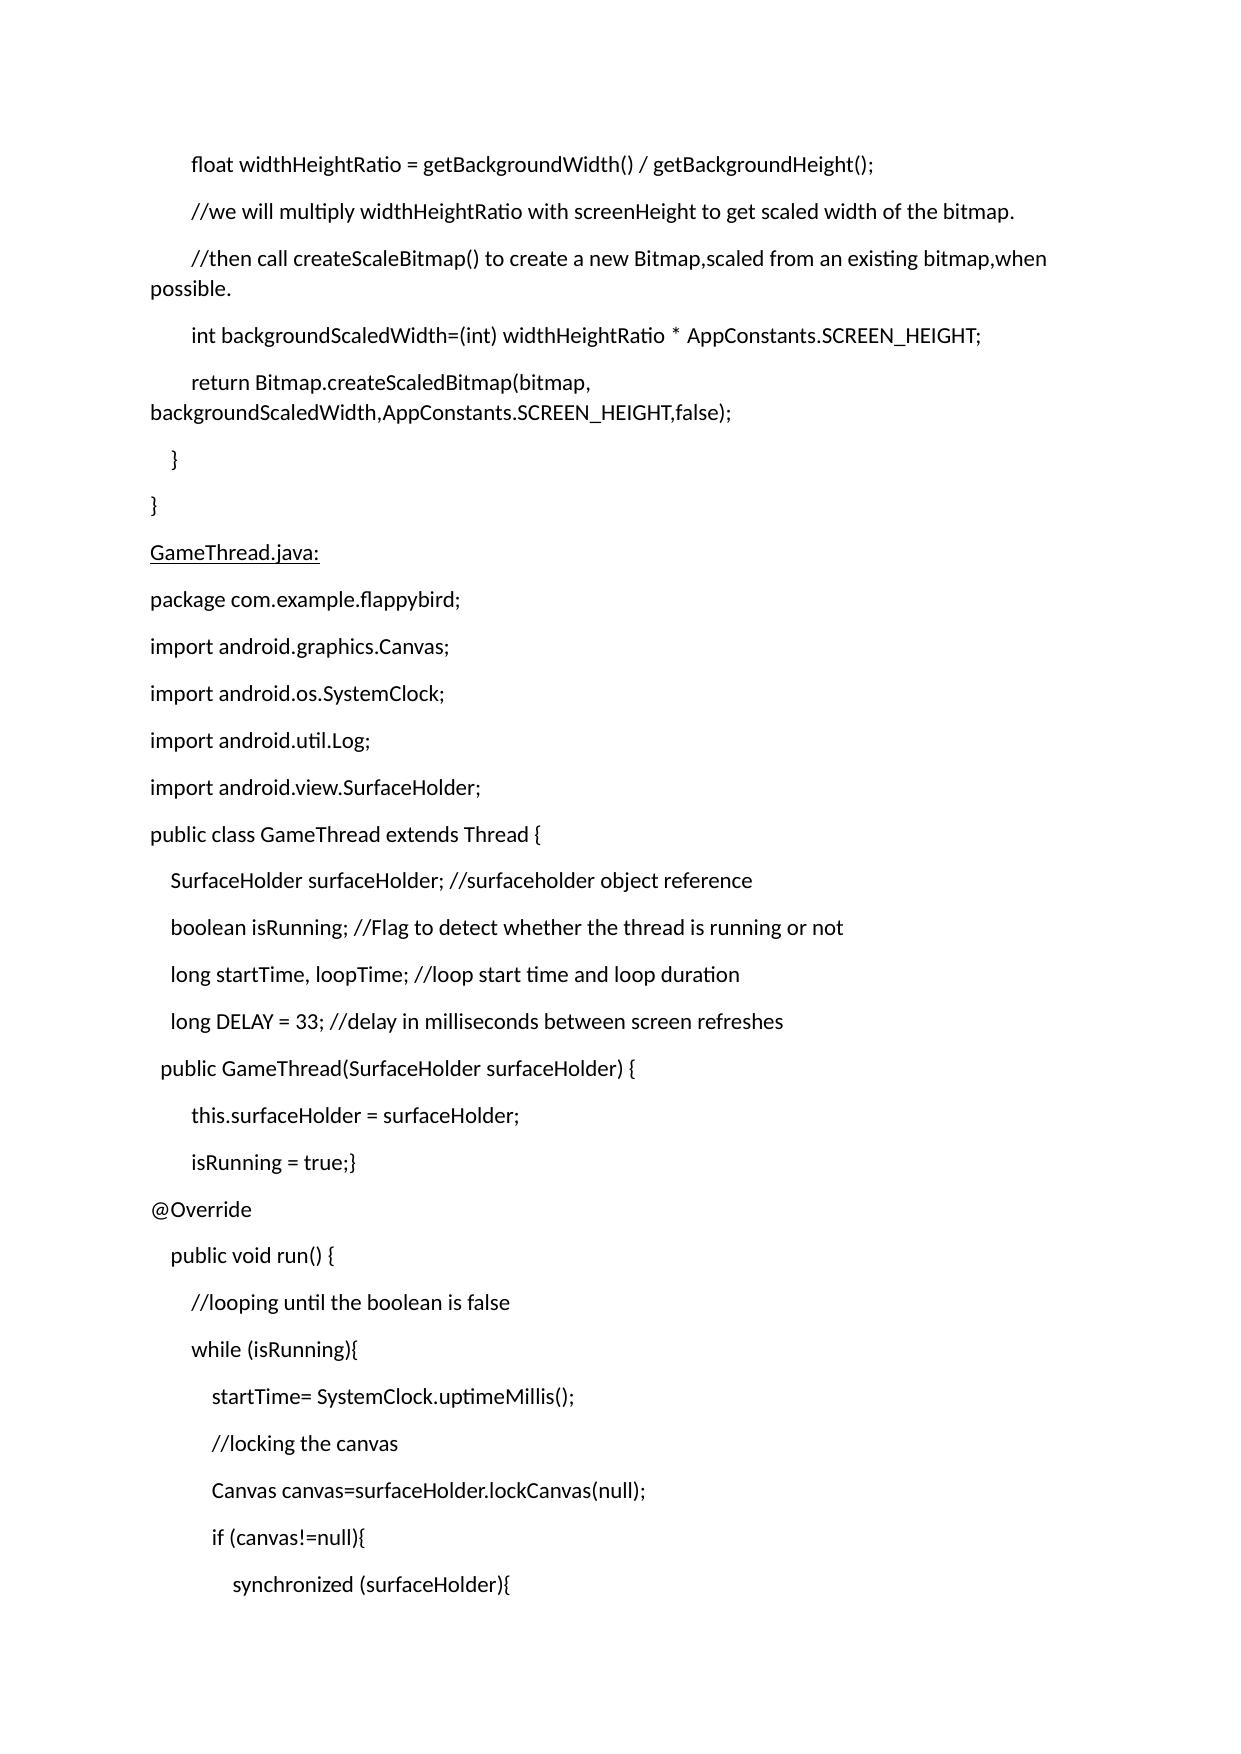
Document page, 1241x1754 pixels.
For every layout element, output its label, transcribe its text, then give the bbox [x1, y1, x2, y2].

text import android.view.SurfaceHolder; [150, 773, 1090, 801]
text } [150, 445, 1090, 473]
text } [150, 492, 1090, 520]
text return Bitmap.createScaledBitmap(bitmap, backgroundScaledWidth,AppConstants.SCREEN_HEIGHT,false); [150, 368, 1090, 426]
text //looping until the boolean is false [150, 1288, 1090, 1317]
text import android.graphics.Canvas; [150, 632, 1090, 660]
text if (canvas!=null){ [150, 1523, 1090, 1551]
text import android.os.SystemClock; [150, 679, 1090, 707]
text public class GameThread extends Thread { [150, 820, 1090, 848]
text synchronized (surfaceHolder){ [150, 1570, 1090, 1598]
text public GameThread(SurfaceHolder surfaceHolder) { [150, 1054, 1090, 1082]
text long DELAY = 33; //delay in milliseconds between screen refreshes [150, 1007, 1090, 1035]
text long startTime, loopTime; //loop start time and loop duration [150, 960, 1090, 988]
text boolean isRunning; //Flag to detect whether the thread is running or not [150, 913, 1090, 942]
text //we will multiply widthHeightRatio with screenHeight to get scaled width of the bitmap. [150, 197, 1090, 225]
text isRunning = true;} [150, 1148, 1090, 1176]
text GameThread.java: [150, 538, 1090, 567]
text int backgroundScaledWidth=(int) widthHeightRatio * AppConstants.SCREEN_HEIGHT; [150, 321, 1090, 349]
text SurfaceHolder surfaceHolder; //surfaceholder object reference [150, 867, 1090, 895]
text @Override [150, 1195, 1090, 1223]
text //locking the canvas [150, 1429, 1090, 1457]
text package com.example.flappybird; [150, 585, 1090, 613]
text while (isRunning){ [150, 1335, 1090, 1363]
text this.surfaceHolder = surfaceHolder; [150, 1101, 1090, 1129]
text startTime= SystemClock.uptimeMillis(); [150, 1382, 1090, 1410]
text float widthHeightRatio = getBackgroundWidth() / getBackgroundHeight(); [150, 150, 1090, 178]
text public void run() { [150, 1242, 1090, 1270]
text Canvas canvas=surfaceHolder.lockCanvas(null); [150, 1476, 1090, 1504]
text //then call createScaleBitmap() to create a new Bitmap,scaled from an existing bitmap,when possible. [150, 244, 1090, 302]
text import android.util.Log; [150, 726, 1090, 754]
